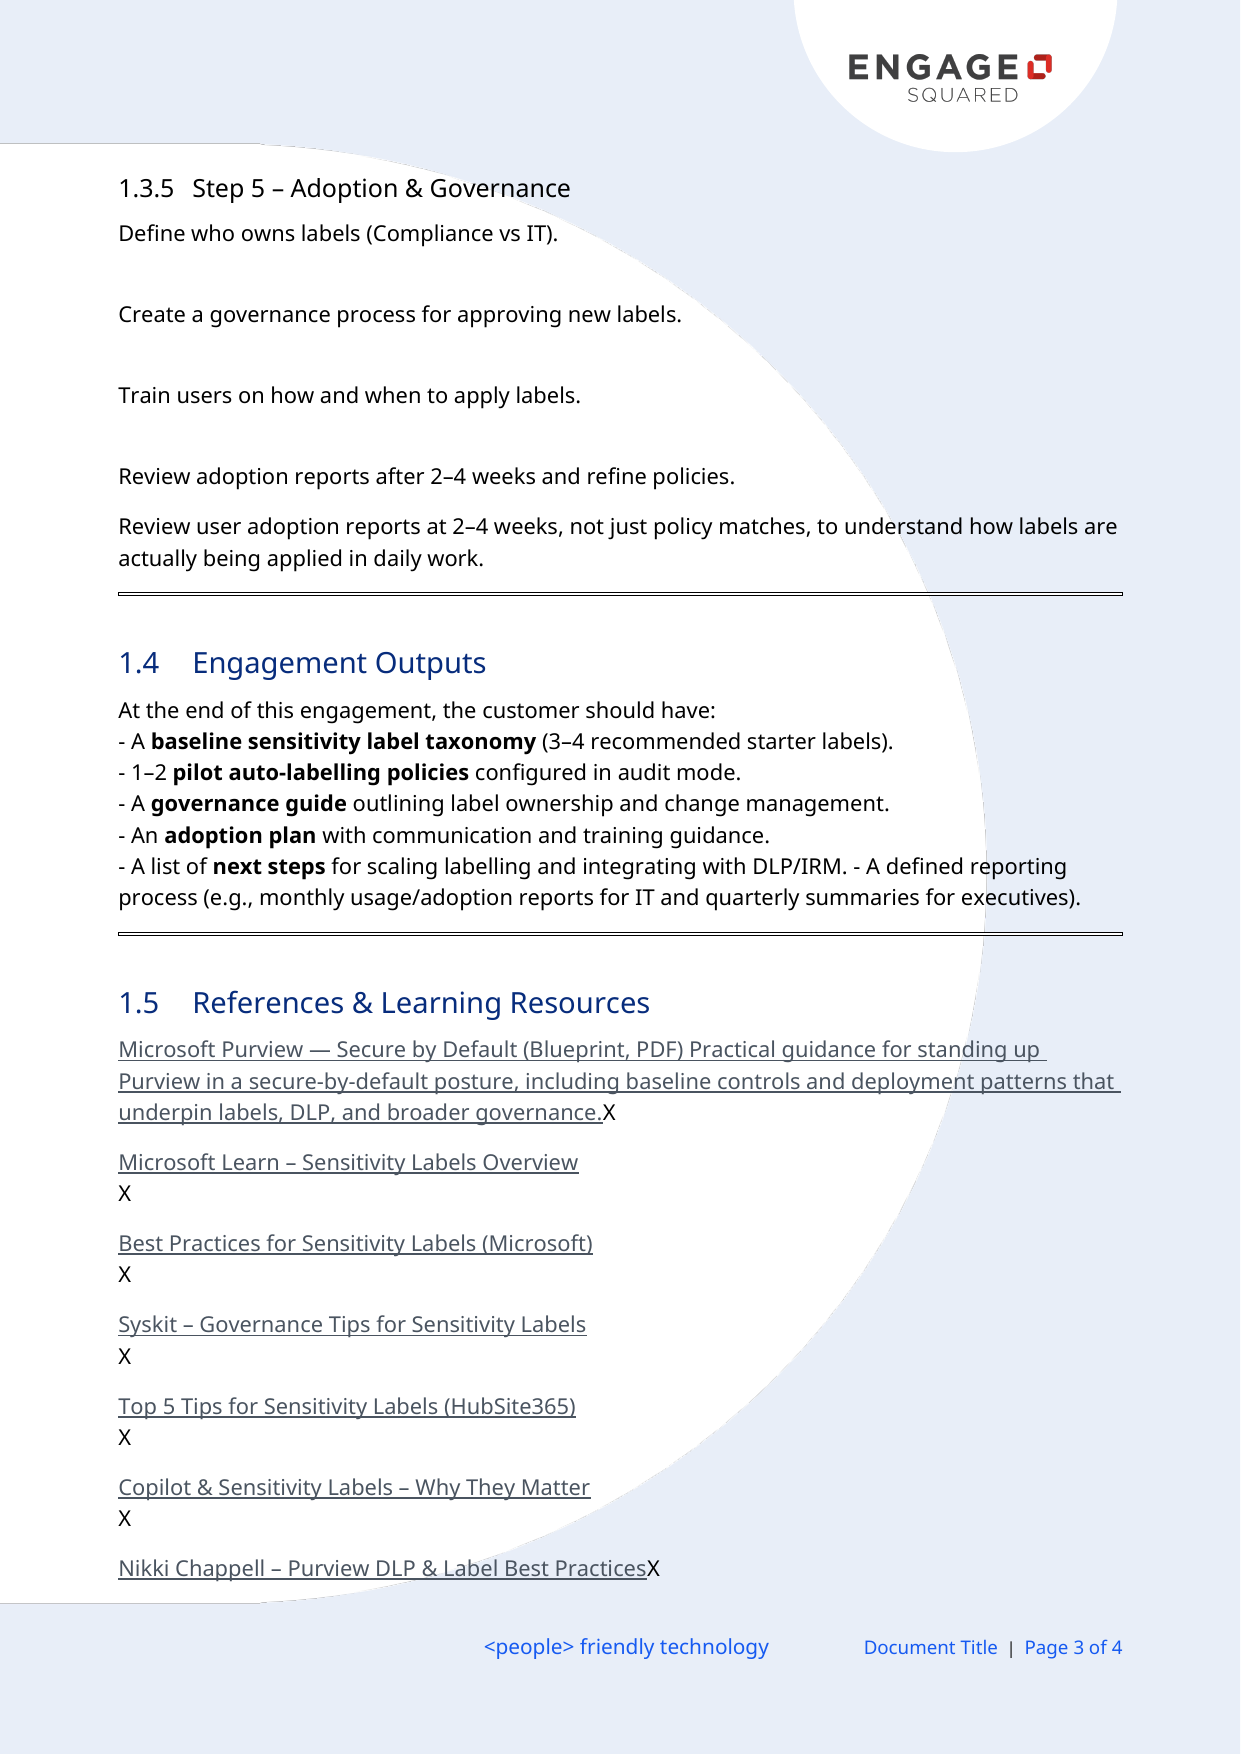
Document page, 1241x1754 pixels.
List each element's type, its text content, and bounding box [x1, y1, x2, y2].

picture [0, 0, 1241, 1754]
subtitle Engagement Outputs [118, 642, 1122, 682]
picture [849, 54, 1052, 102]
subtitle Step 5 – Adoption & Governance [118, 171, 1122, 205]
subtitle References & Learning Resources [118, 982, 1122, 1022]
